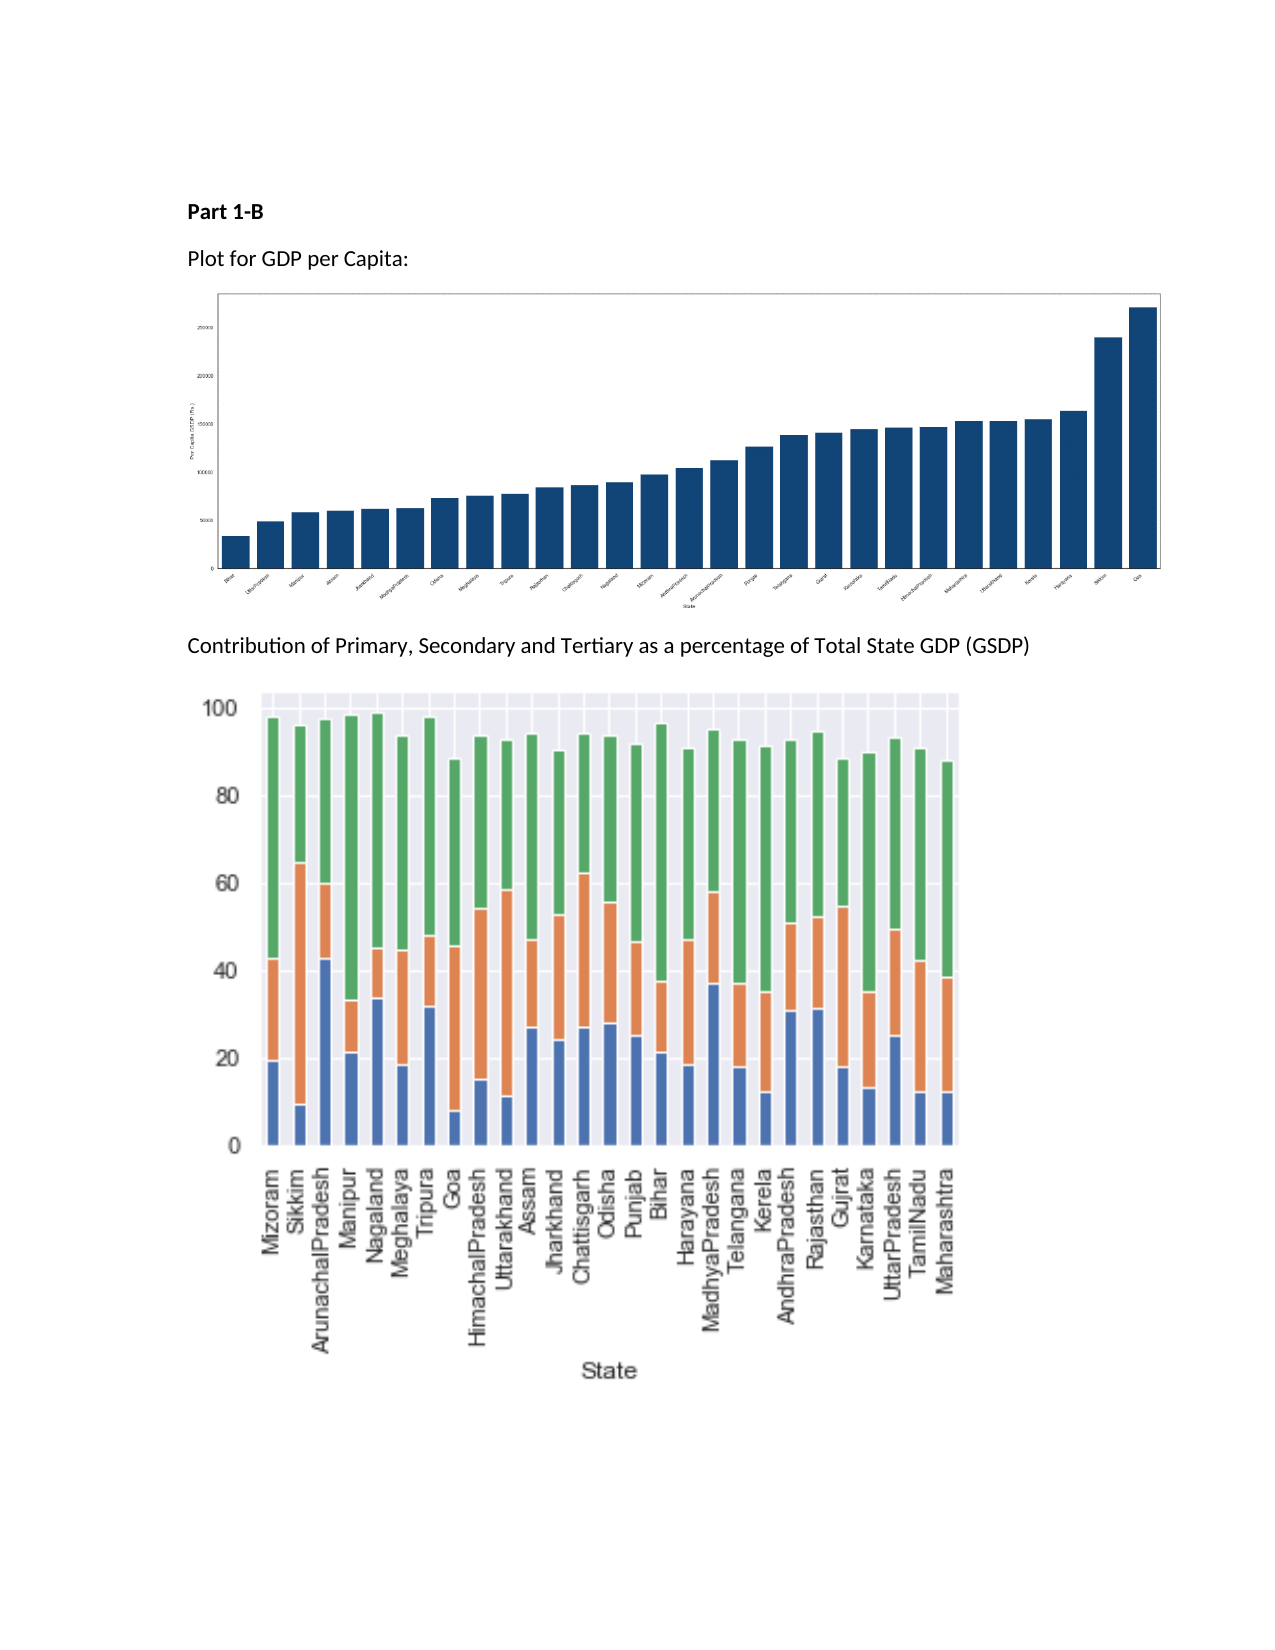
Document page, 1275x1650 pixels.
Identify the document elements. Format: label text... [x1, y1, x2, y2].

text Plot for GDP per Capita: [187, 244, 1125, 272]
text Contribution of Primary, Secondary and Tertiary as a percentage of Total State GDP (GSDP) [187, 631, 1125, 659]
picture [187, 290, 1163, 612]
picture [187, 677, 974, 1398]
text Part 1-B [187, 197, 1125, 225]
